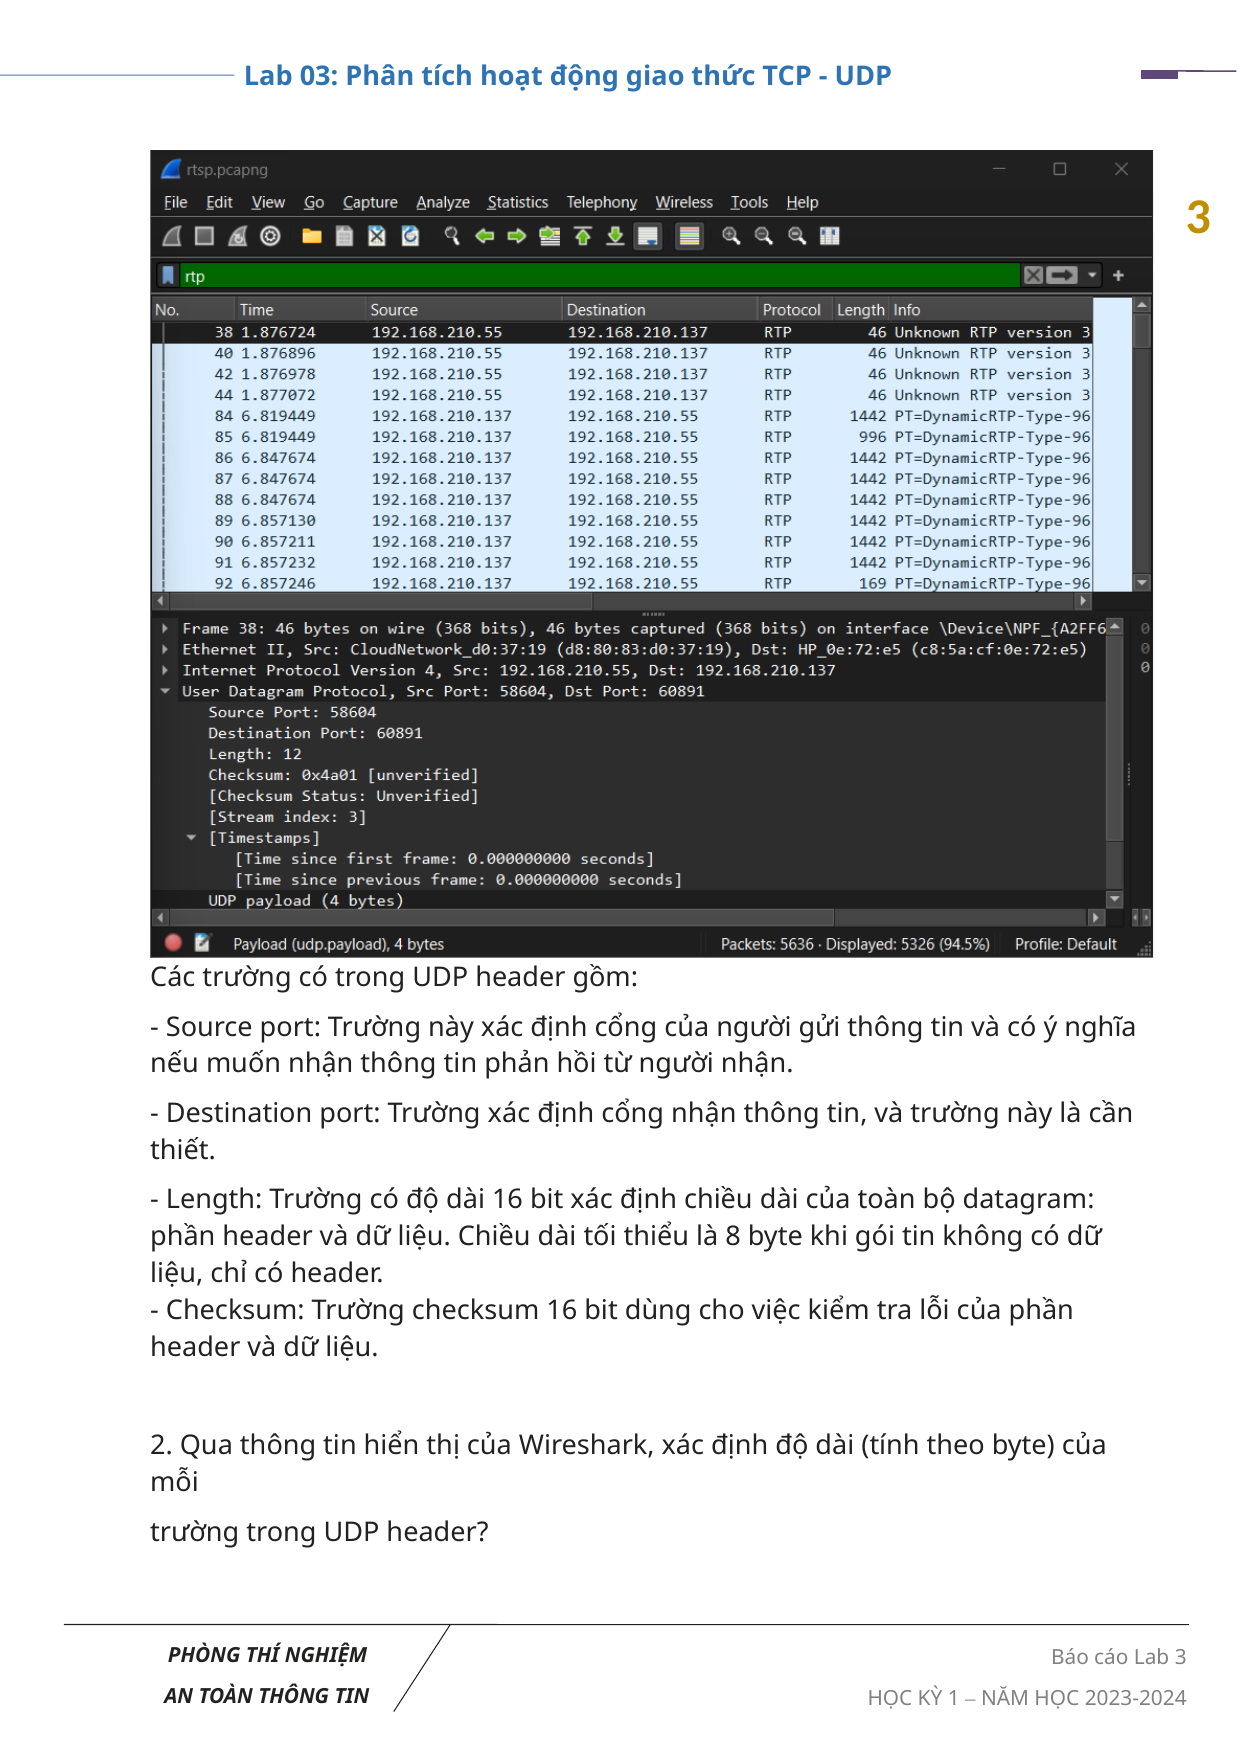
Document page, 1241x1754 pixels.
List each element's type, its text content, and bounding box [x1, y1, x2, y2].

text 2. Qua thông tin hiển thị của Wireshark, xác định độ dài (tính theo byte) của mỗi [150, 1426, 1153, 1499]
text - Length: Trường có độ dài 16 bit xác định chiều dài của toàn bộ datagram: phần header và dữ liệu. Chiều dài tối thiểu là 8 byte khi gói tin không có dữ liệu, chỉ có header. - Checksum: Trường checksum 16 bit dùng cho việc kiểm tra lỗi của phần header và dữ liệu. [150, 1179, 1153, 1364]
text trường trong UDP header? [150, 1512, 1153, 1549]
picture [150, 150, 1154, 958]
text - Destination port: Trường xác định cổng nhận thông tin, và trường này là cần thiết. [150, 1093, 1153, 1167]
text - Source port: Trường này xác định cổng của người gửi thông tin và có ý nghĩa nếu muốn nhận thông tin phản hồi từ người nhận. [150, 1007, 1153, 1081]
text Các trường có trong UDP header gồm: [150, 958, 1153, 994]
